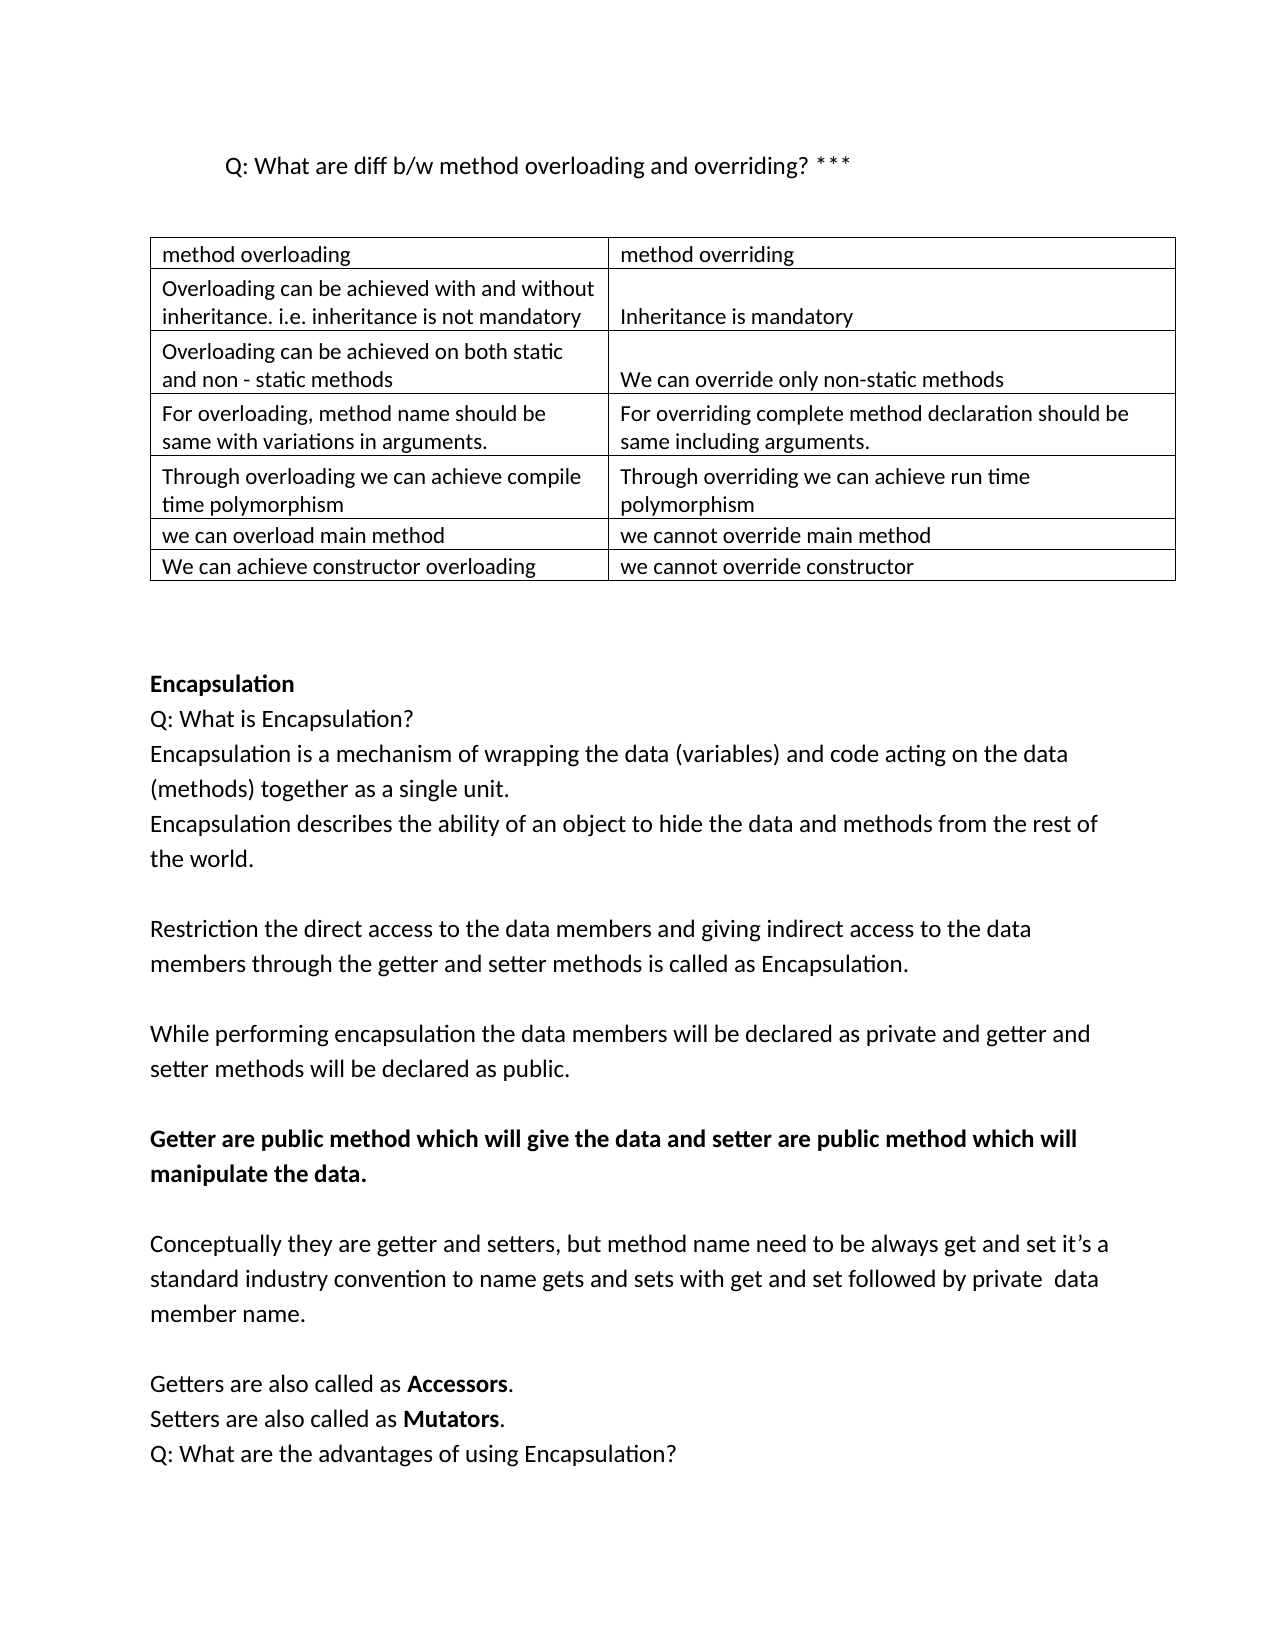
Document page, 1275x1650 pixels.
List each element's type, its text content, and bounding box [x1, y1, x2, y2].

table_cell we cannot override constructor [609, 550, 1175, 580]
table_cell Overloading can be achieved on both static and non - static methods [151, 331, 608, 393]
table_cell We can override only non-static methods [609, 331, 1175, 393]
table_cell Through overloading we can achieve compile time polymorphism [151, 456, 608, 518]
table_cell We can achieve constructor overloading [151, 550, 608, 580]
table_cell Overloading can be achieved with and without inheritance. i.e. inheritance is not mandatory [151, 269, 608, 330]
table_cell Inheritance is mandatory [609, 269, 1175, 330]
table_cell we can overload main method [151, 519, 608, 549]
table_cell For overloading, method name should be same with variations in arguments. [151, 394, 608, 455]
table_cell Through overriding we can achieve run time polymorphism [609, 456, 1175, 518]
table_cell For overriding complete method declaration should be same including arguments. [609, 394, 1175, 455]
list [225, 150, 1125, 216]
table_header method overriding [609, 238, 1175, 268]
table_header method overloading [151, 238, 608, 268]
table_cell we cannot override main method [609, 519, 1175, 549]
